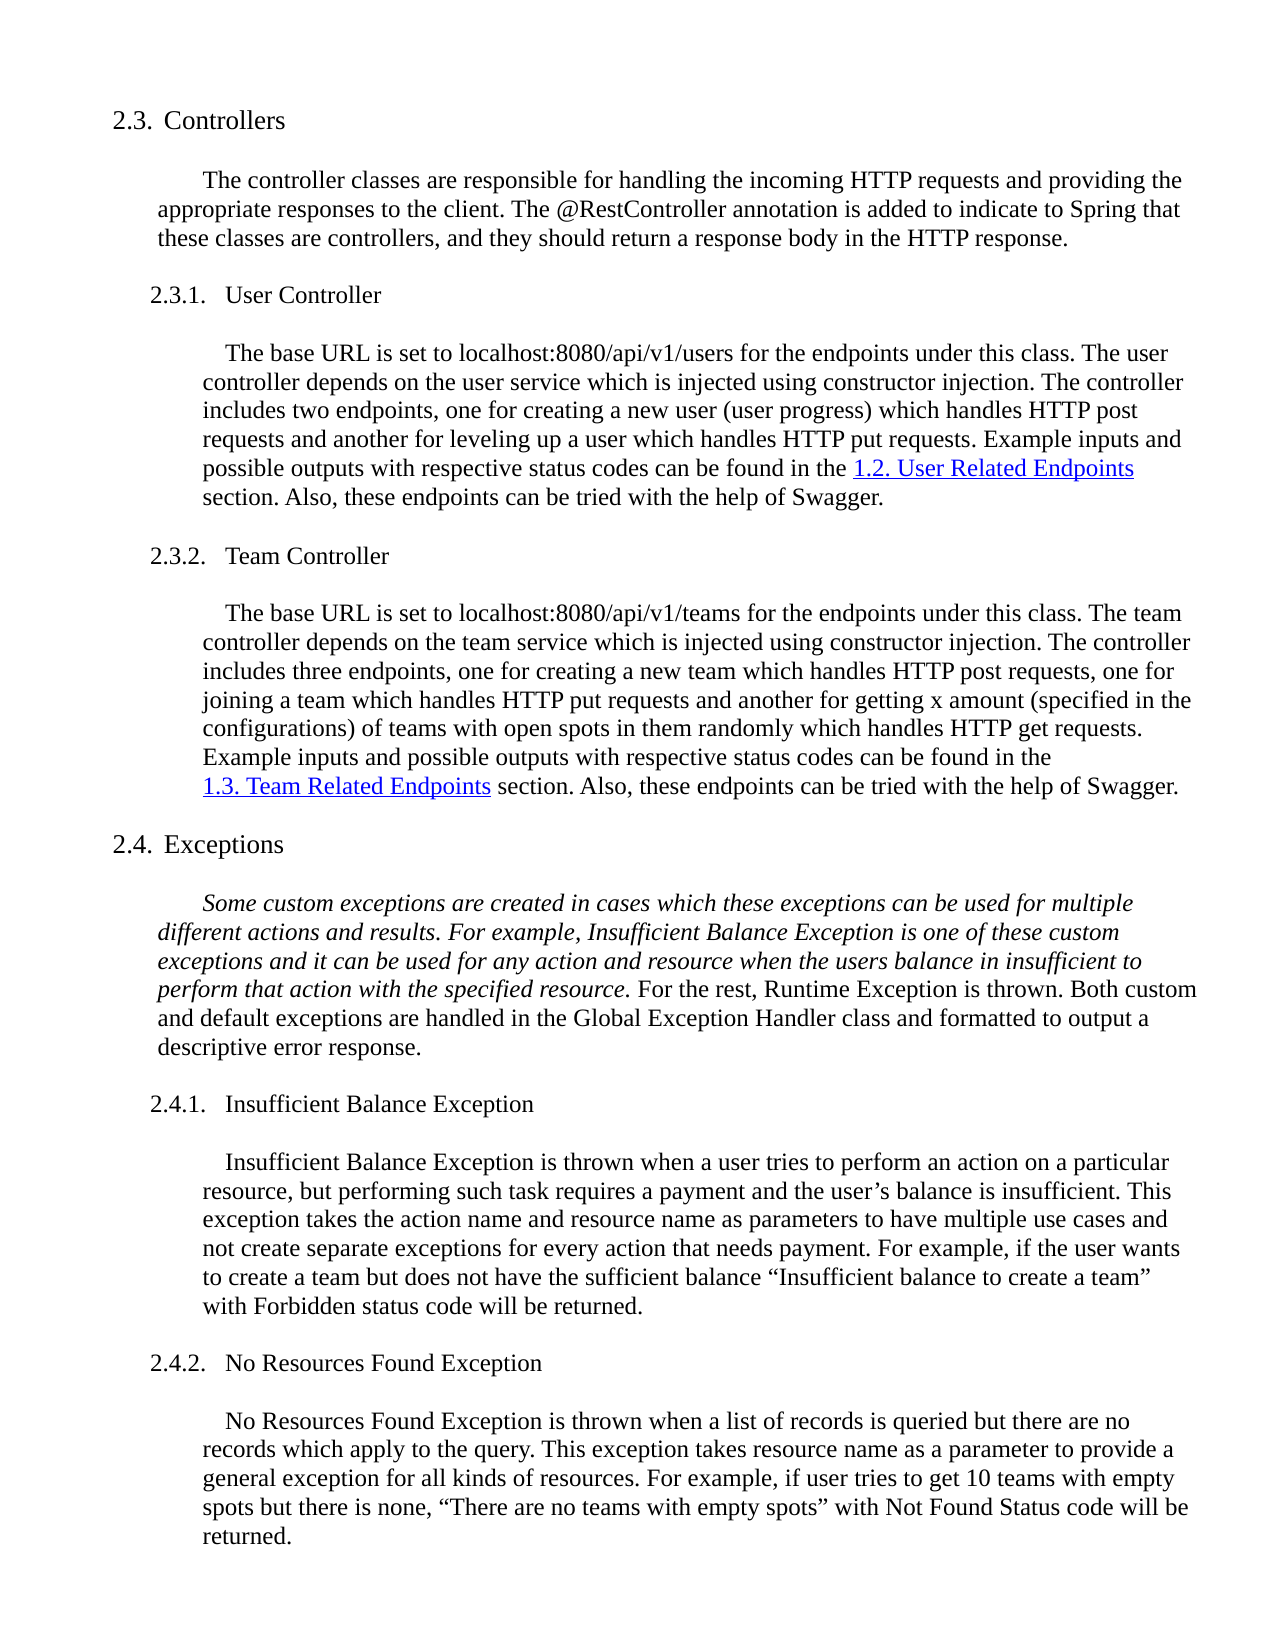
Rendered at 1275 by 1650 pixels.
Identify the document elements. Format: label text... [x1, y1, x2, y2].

list Team Controller [150, 541, 1200, 570]
list Exceptions [112, 828, 1200, 859]
list Controllers [112, 104, 1200, 165]
list Insufficient Balance Exception is thrown when a user tries to perform an action on a particular resource, but performing such task requires a payment and the user’s balance is insufficient. This exception takes the action name and resource name as parameters to have multiple use cases and not create separate exceptions for every action that needs payment. For example, if the user wants to create a team but does not have the sufficient balance “Insufficient balance to create a team” with Forbidden status code will be returned. [202, 1147, 1200, 1319]
list Some custom exceptions are created in cases which these exceptions can be used for multiple different actions and results. For example, Insufficient Balance Exception is one of these custom exceptions and it can be used for any action and resource when the users balance in insufficient to perform that action with the specified resource. For the rest, Runtime Exception is thrown. Both custom and default exceptions are handled in the Global Exception Handler class and formatted to output a descriptive error response. [157, 888, 1200, 1061]
list No Resources Found Exception is thrown when a list of records is queried but there are no records which apply to the query. This exception takes resource name as a parameter to provide a general exception for all kinds of resources. For example, if user tries to get 10 teams with empty spots but there is none, “There are no teams with empty spots” with Not Found Status code will be returned. [202, 1406, 1200, 1549]
list The base URL is set to localhost:8080/api/v1/teams for the endpoints under this class. The team controller depends on the team service which is injected using constructor injection. The controller includes three endpoints, one for creating a new team which handles HTTP post requests, one for joining a team which handles HTTP put requests and another for getting x amount (specified in the configurations) of teams with open spots in them randomly which handles HTTP get requests. Example inputs and possible outputs with respective status codes can be found in the 1.3. Team Related Endpoints section. Also, these endpoints can be tried with the help of Swagger. [202, 598, 1200, 800]
list No Resources Found Exception [150, 1348, 1200, 1377]
list The base URL is set to localhost:8080/api/v1/users for the endpoints under this class. The user controller depends on the user service which is injected using constructor injection. The controller includes two endpoints, one for creating a new user (user progress) which handles HTTP post requests and another for leveling up a user which handles HTTP put requests. Example inputs and possible outputs with respective status codes can be found in the 1.2. User Related Endpoints section. Also, these endpoints can be tried with the help of Swagger. [202, 338, 1200, 541]
list The controller classes are responsible for handling the incoming HTTP requests and providing the appropriate responses to the client. The @RestController annotation is added to indicate to Spring that these classes are controllers, and they should return a response body in the HTTP response. [157, 165, 1200, 252]
list User Controller [150, 280, 1200, 309]
list Insufficient Balance Exception [150, 1089, 1200, 1118]
